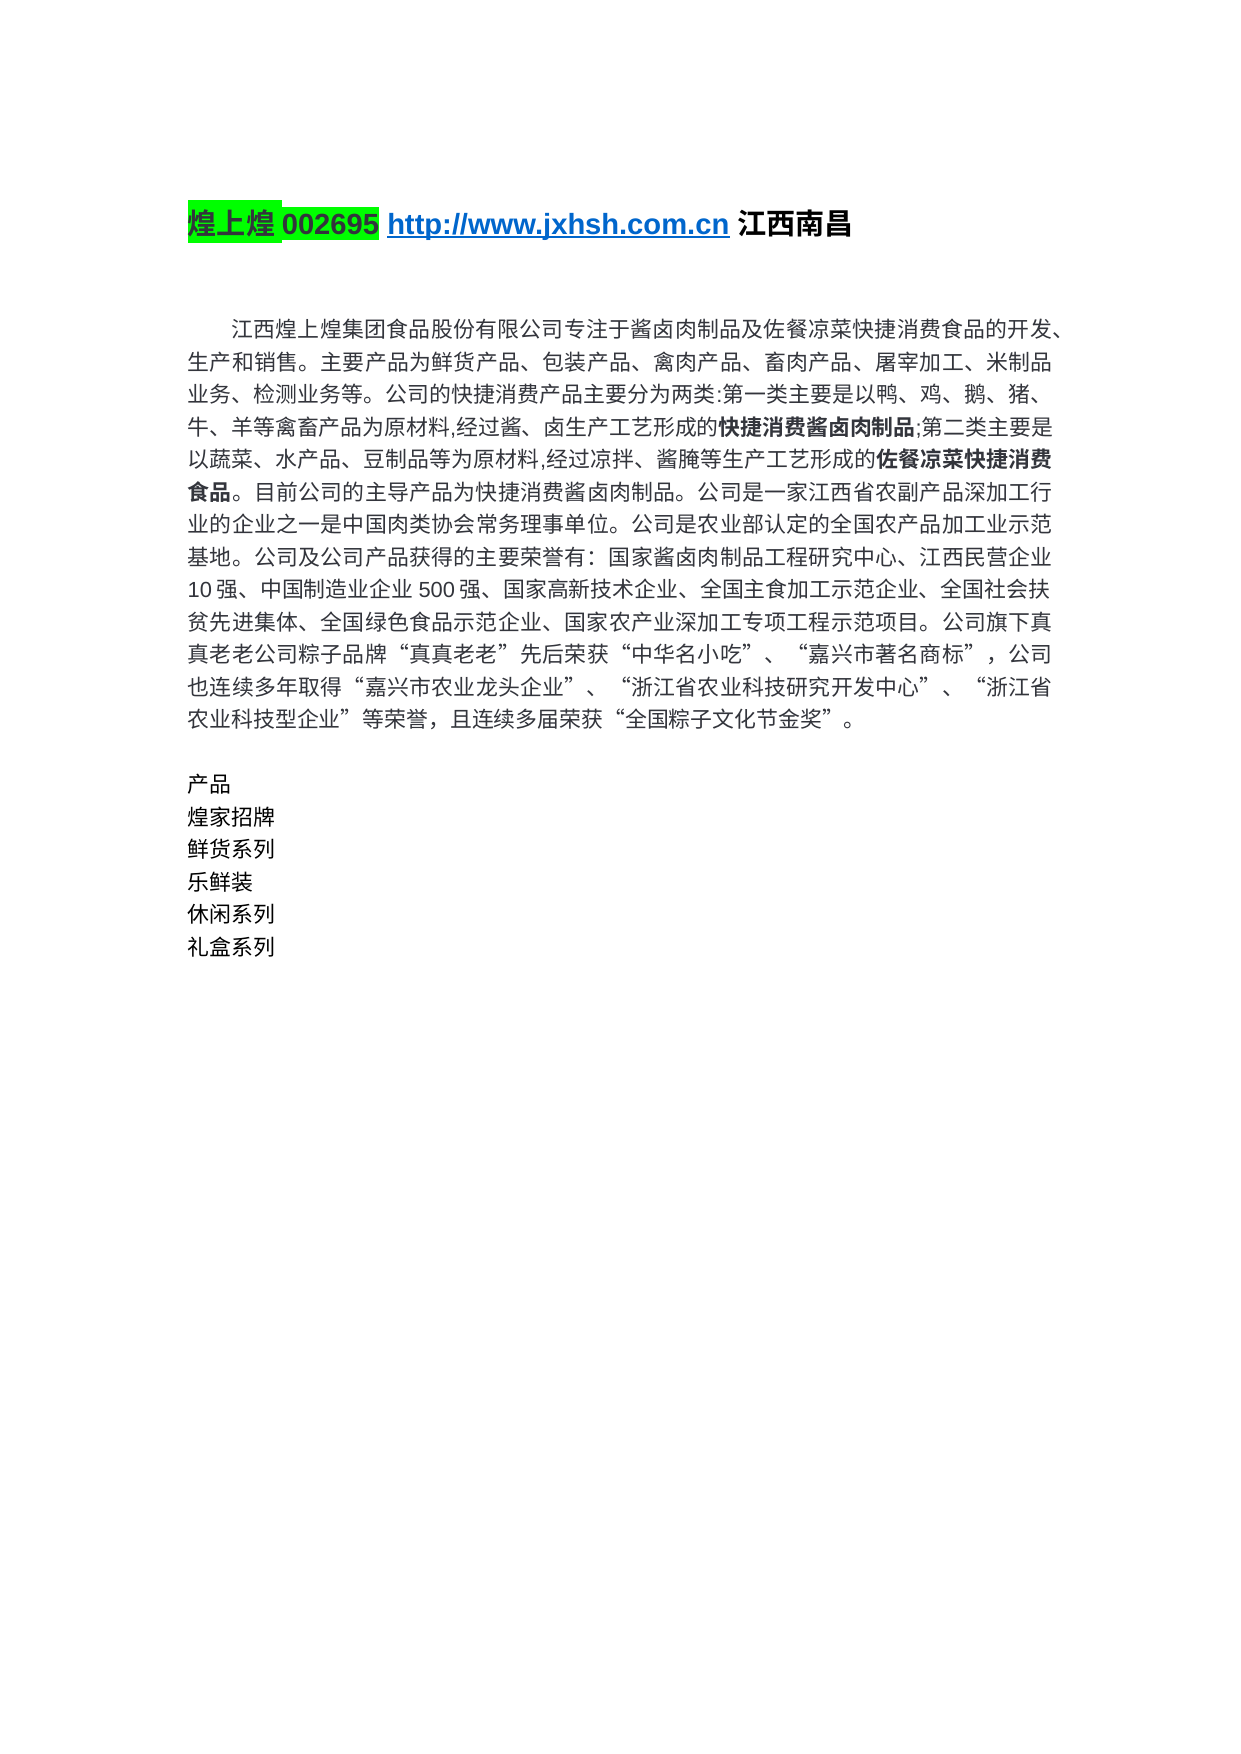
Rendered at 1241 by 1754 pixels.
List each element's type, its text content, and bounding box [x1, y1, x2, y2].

text 休闲系列 [187, 897, 1053, 929]
text 鲜货系列 [187, 832, 1053, 864]
text 江西煌上煌集团食品股份有限公司专注于酱卤肉制品及佐餐凉菜快捷消费食品的开发、生产和销售。主要产品为鲜货产品、包装产品、禽肉产品、畜肉产品、屠宰加工、米制品业务、检测业务等。公司的快捷消费产品主要分为两类:第一类主要是以鸭、鸡、鹅、猪、牛、羊等禽畜产品为原材料,经过酱、卤生产工艺形成的快捷消费酱卤肉制品;第二类主要是以蔬菜、水产品、豆制品等为原材料,经过凉拌、酱腌等生产工艺形成的佐餐凉菜快捷消费食品。目前公司的主导产品为快捷消费酱卤肉制品。公司是一家江西省农副产品深加工行业的企业之一是中国肉类协会常务理事单位。公司是农业部认定的全国农产品加工业示范基地。公司及公司产品获得的主要荣誉有：国家酱卤肉制品工程研究中心、江西民营企业10强、中国制造业企业500强、国家高新技术企业、全国主食加工示范企业、全国社会扶贫先进集体、全国绿色食品示范企业、国家农产业深加工专项工程示范项目。公司旗下真真老老公司粽子品牌“真真老老”先后荣获“中华名小吃”、“嘉兴市著名商标”，公司也连续多年取得“嘉兴市农业龙头企业”、“浙江省农业科技研究开发中心”、“浙江省农业科技型企业”等荣誉，且连续多届荣获“全国粽子文化节金奖”。 [187, 312, 1053, 734]
text 产品 [187, 767, 1053, 799]
text 礼盒系列 [187, 929, 1053, 962]
text 乐鲜装 [187, 864, 1053, 897]
subtitle 煌上煌 002695 http://www.jxhsh.com.cn 江西南昌 [187, 189, 1053, 254]
text 煌家招牌 [187, 799, 1053, 832]
